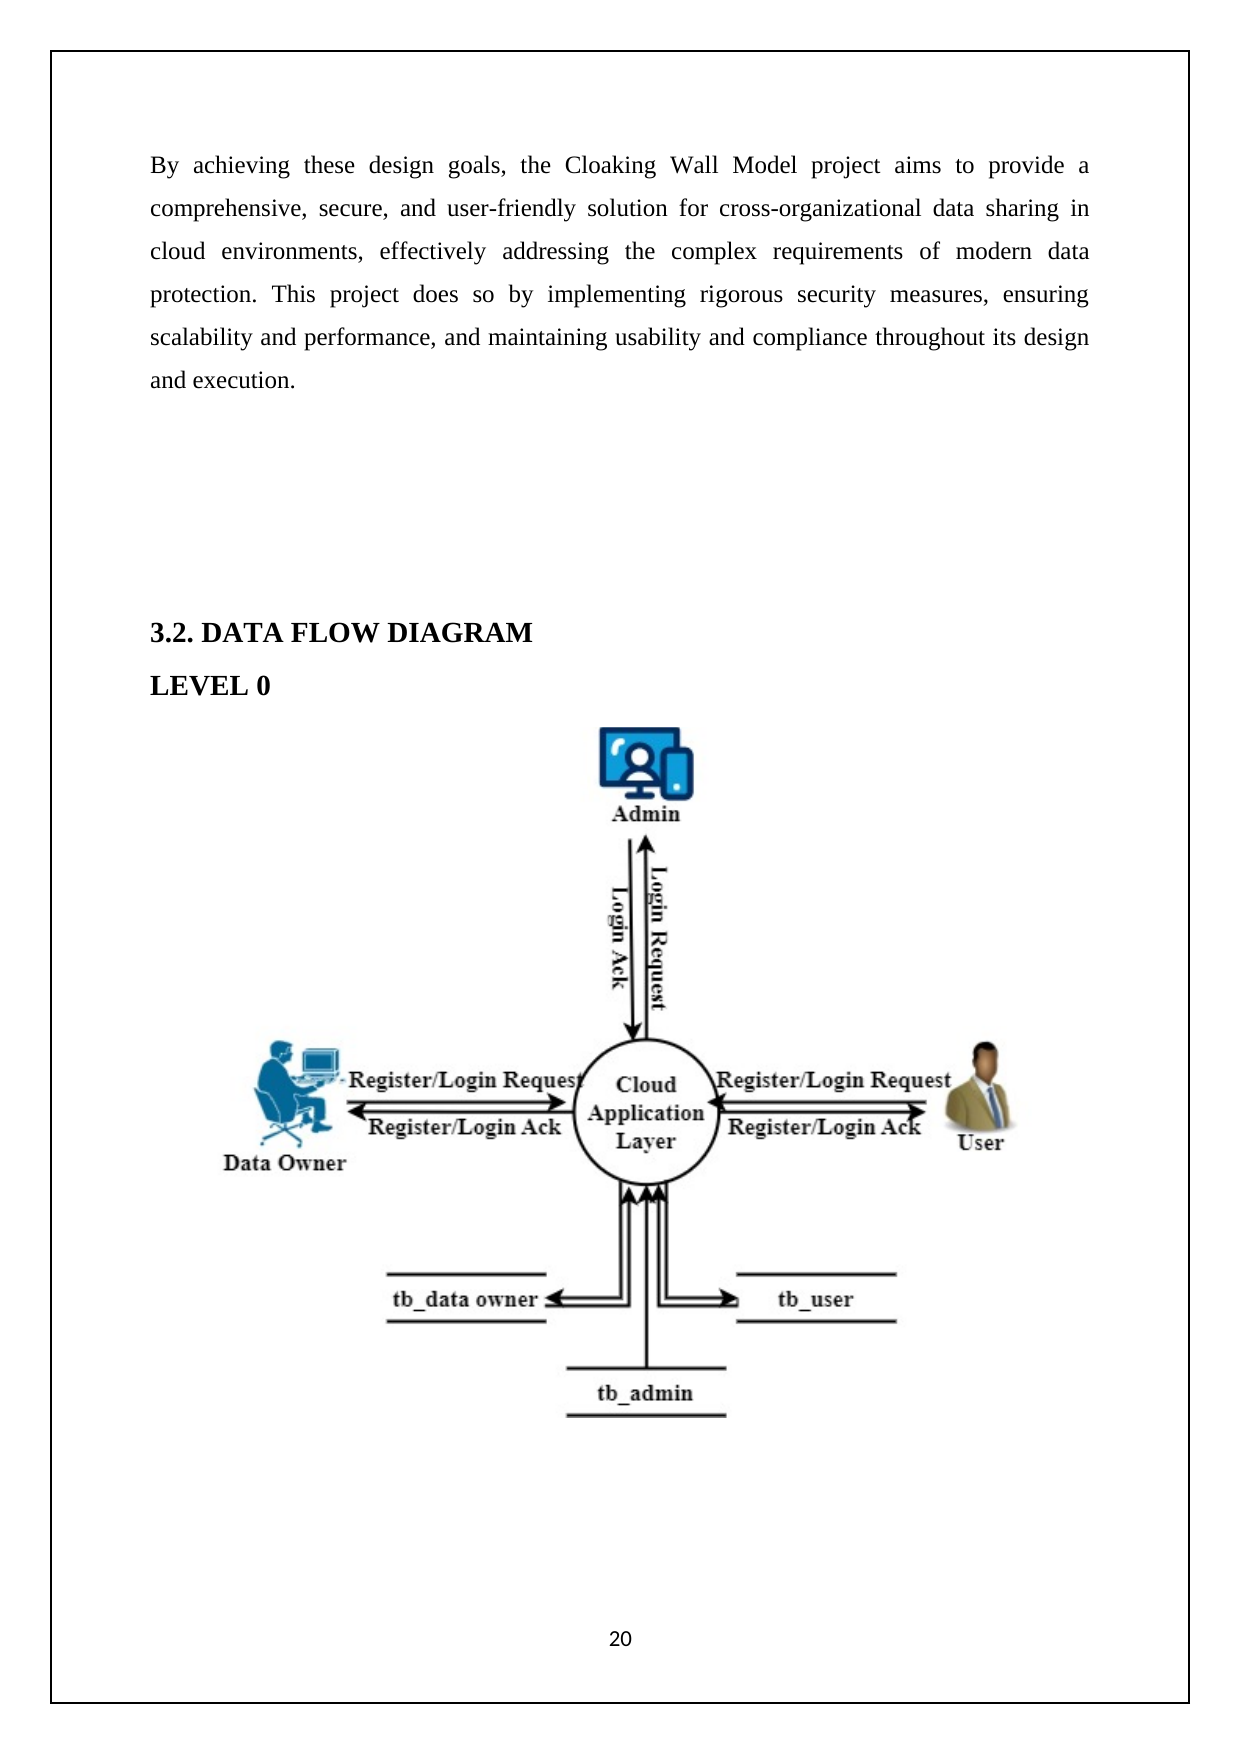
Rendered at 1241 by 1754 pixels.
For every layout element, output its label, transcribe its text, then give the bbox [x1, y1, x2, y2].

text 3.2. DATA FLOW DIAGRAM [150, 615, 1090, 648]
text LEVEL 0 [150, 668, 1090, 701]
text By achieving these design goals, the Cloaking Wall Model project aims to provide a comprehensive, secure, and user-friendly solution for cross-organizational data sharing in cloud environments, effectively addressing the complex requirements of modern data protection. This project does so by implementing rigorous security measures, ensuring scalability and performance, and maintaining usability and compliance throughout its design and execution. [150, 150, 1090, 394]
picture [206, 727, 1035, 1418]
